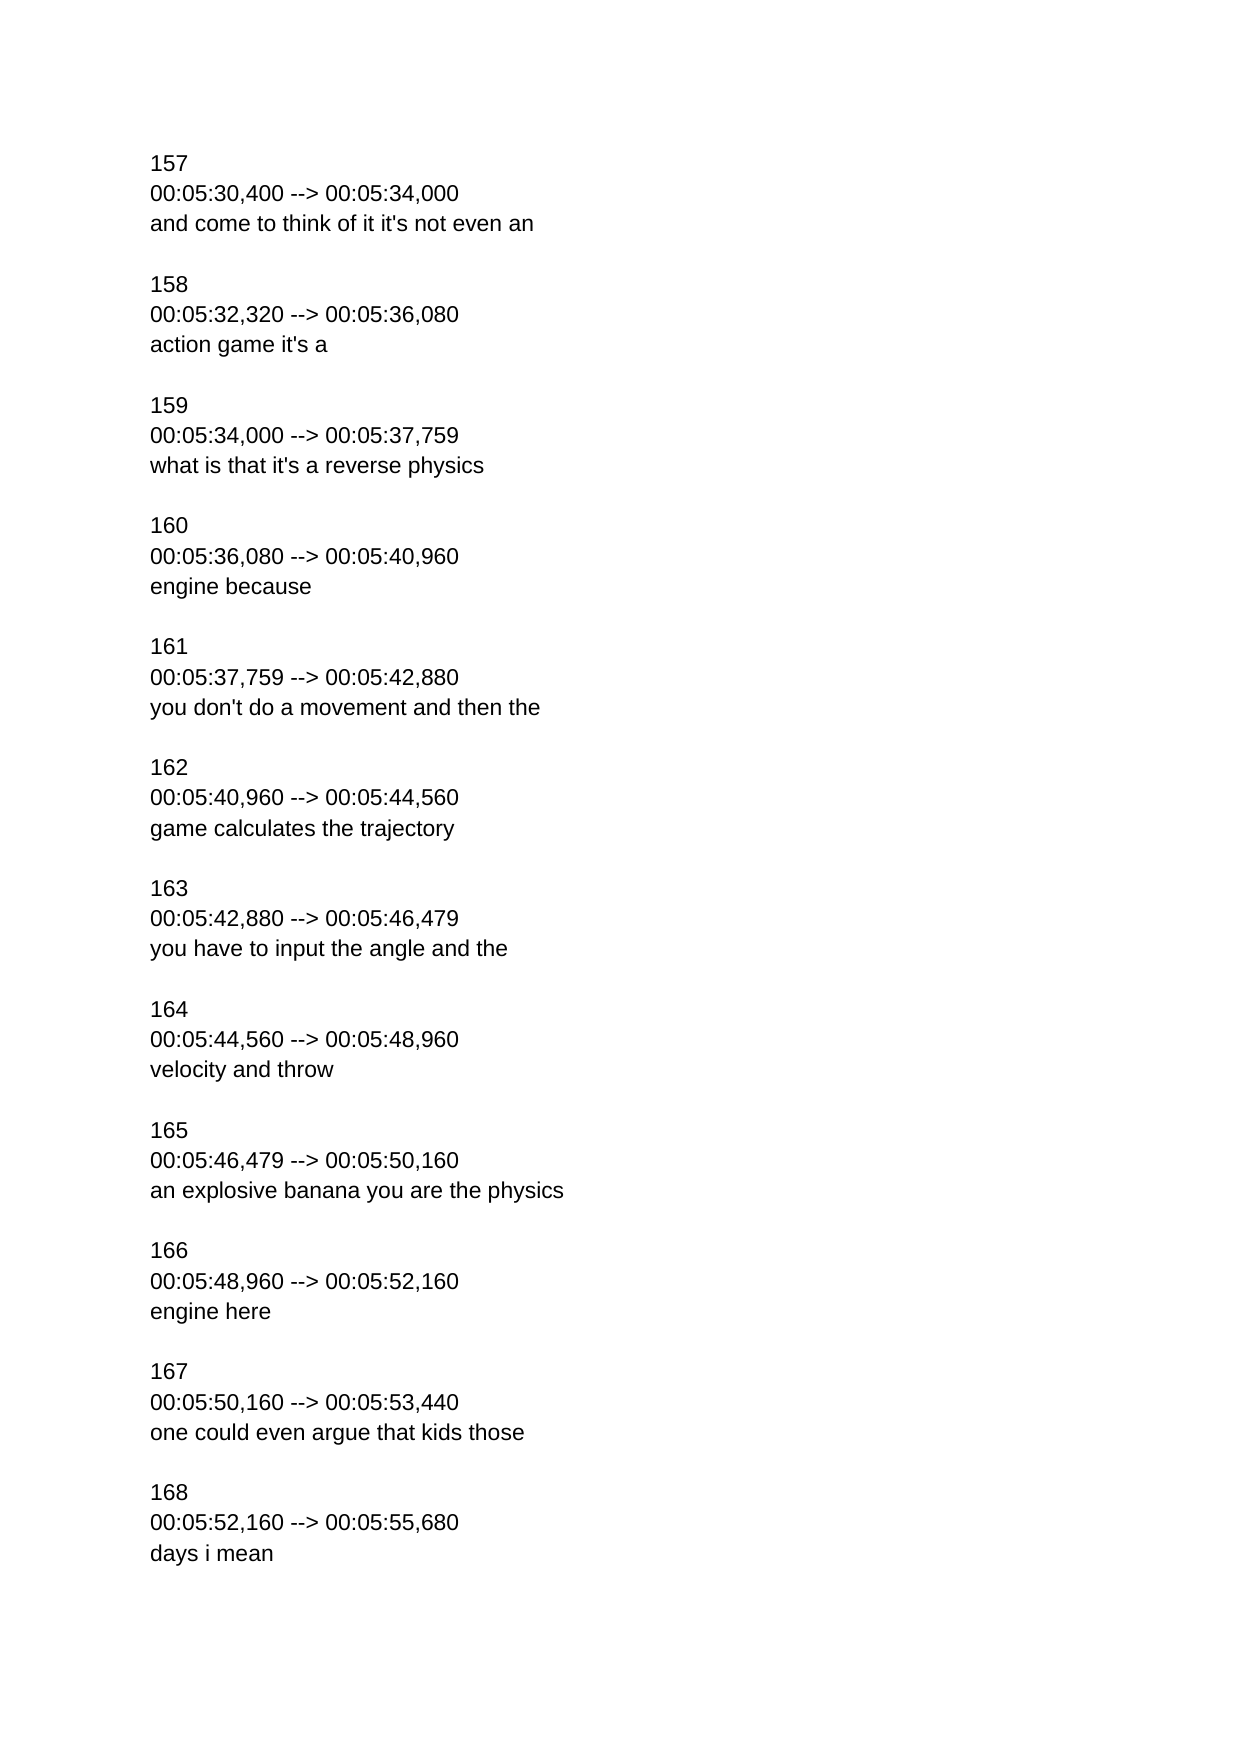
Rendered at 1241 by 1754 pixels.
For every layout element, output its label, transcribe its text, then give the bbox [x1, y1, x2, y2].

text days i mean [150, 1539, 1090, 1566]
text 158 [150, 271, 1090, 297]
text 00:05:37,759 --> 00:05:42,880 [150, 663, 1090, 690]
text 00:05:30,400 --> 00:05:34,000 [150, 180, 1090, 207]
text 162 [150, 754, 1090, 781]
text 00:05:40,960 --> 00:05:44,560 [150, 784, 1090, 811]
text velocity and throw [150, 1056, 1090, 1083]
text 160 [150, 512, 1090, 539]
text 164 [150, 996, 1090, 1022]
text 166 [150, 1237, 1090, 1264]
text game calculates the trajectory [150, 814, 1090, 841]
text engine here [150, 1298, 1090, 1324]
text 00:05:44,560 --> 00:05:48,960 [150, 1026, 1090, 1052]
text 159 [150, 392, 1090, 418]
text engine because [150, 573, 1090, 599]
text 00:05:50,160 --> 00:05:53,440 [150, 1388, 1090, 1415]
text what is that it's a reverse physics [150, 452, 1090, 478]
text 161 [150, 633, 1090, 660]
text an explosive banana you are the physics [150, 1177, 1090, 1203]
text 157 [150, 150, 1090, 176]
text one could even argue that kids those [150, 1419, 1090, 1445]
text 167 [150, 1358, 1090, 1385]
text 00:05:34,000 --> 00:05:37,759 [150, 422, 1090, 448]
text action game it's a [150, 331, 1090, 358]
text 00:05:36,080 --> 00:05:40,960 [150, 543, 1090, 569]
text 00:05:42,880 --> 00:05:46,479 [150, 905, 1090, 932]
text and come to think of it it's not even an [150, 210, 1090, 237]
text 00:05:48,960 --> 00:05:52,160 [150, 1268, 1090, 1294]
text 00:05:32,320 --> 00:05:36,080 [150, 301, 1090, 327]
text 168 [150, 1479, 1090, 1506]
text 00:05:46,479 --> 00:05:50,160 [150, 1147, 1090, 1173]
text you don't do a movement and then the [150, 694, 1090, 720]
text 00:05:52,160 --> 00:05:55,680 [150, 1509, 1090, 1536]
text you have to input the angle and the [150, 935, 1090, 962]
text 165 [150, 1117, 1090, 1143]
text 163 [150, 875, 1090, 901]
